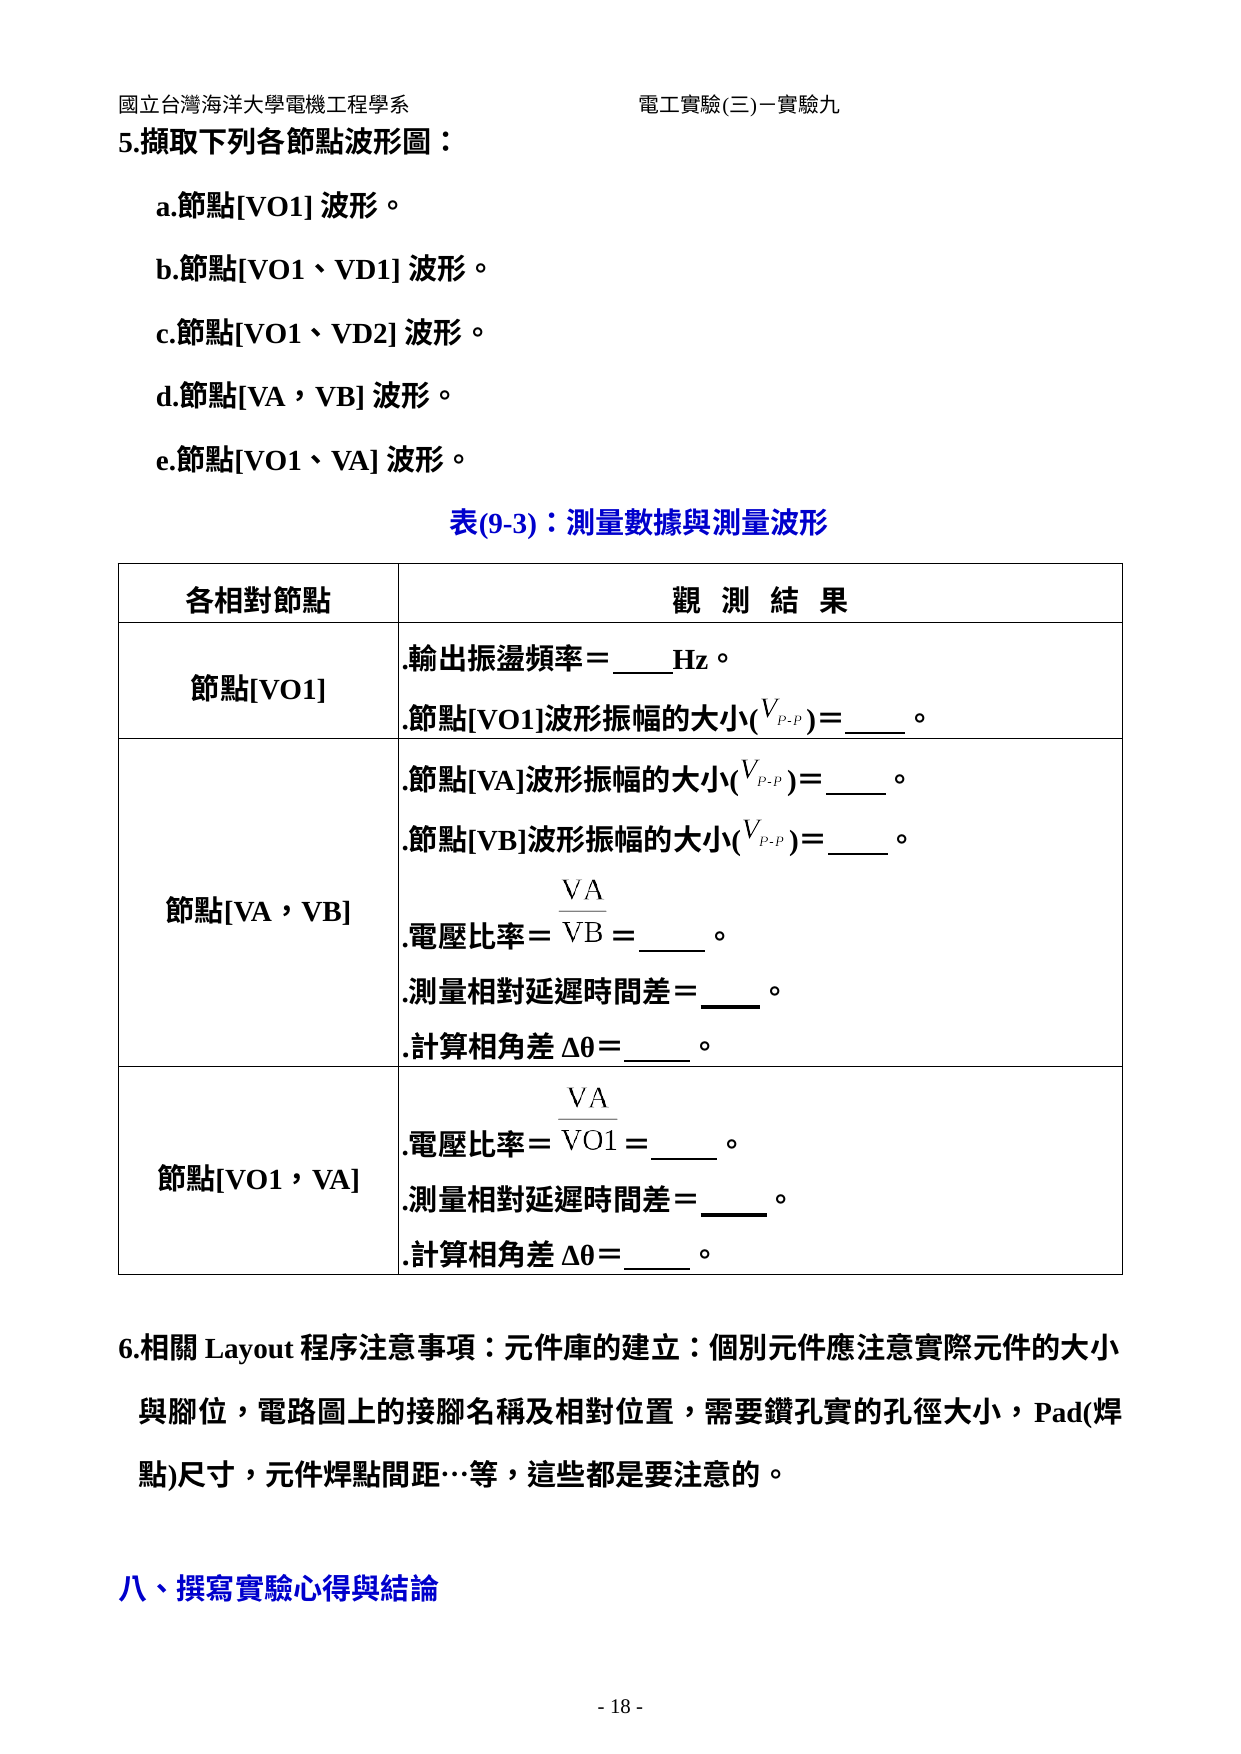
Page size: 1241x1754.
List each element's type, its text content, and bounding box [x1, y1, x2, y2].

table_header 各相對節點 [119, 564, 398, 622]
text 5.擷取下列各節點波形圖： [118, 119, 1122, 161]
table_cell 節點[VA，VB] [119, 739, 398, 1066]
text 表(9-3)：測量數據與測量波形 [156, 499, 1122, 542]
text b.節點[VO1、VD1] 波形。 [156, 246, 1122, 288]
text 6.相關Layout程序注意事項：元件庫的建立：個別元件應注意實際元件的大小與腳位，電路圖上的接腳名稱及相對位置，需要鑽孔實的孔徑大小，Pad(焊點)尺寸，元件焊點間距…等，這些都是要注意的。 [118, 1325, 1122, 1494]
table_cell 節點[VO1] [119, 623, 398, 738]
table_cell .節點[VA]波形振幅的大小()＝ 。 .節點[VB]波形振幅的大小()＝ 。 .電壓比率＝＝ 。 .測量相對延遲時間差＝ 。 .計算相角差Δθ＝ 。 [399, 739, 1122, 1066]
table_header 觀 測 結 果 [399, 564, 1122, 622]
text 八、撰寫實驗心得與結論 [118, 1566, 1122, 1608]
table_cell .輸出振盪頻率＝ Hz。 .節點[VO1]波形振幅的大小()＝ 。 [399, 623, 1122, 738]
table_cell .電壓比率＝＝ 。 .測量相對延遲時間差＝ 。 .計算相角差Δθ＝ 。 [399, 1067, 1122, 1274]
text d.節點[VA，VB] 波形。 [156, 373, 1122, 415]
text a.節點[VO1] 波形。 [156, 182, 1122, 224]
text e.節點[VO1、VA] 波形。 [156, 436, 1122, 478]
table_cell 節點[VO1，VA] [119, 1067, 398, 1274]
text c.節點[VO1、VD2] 波形。 [156, 309, 1122, 351]
